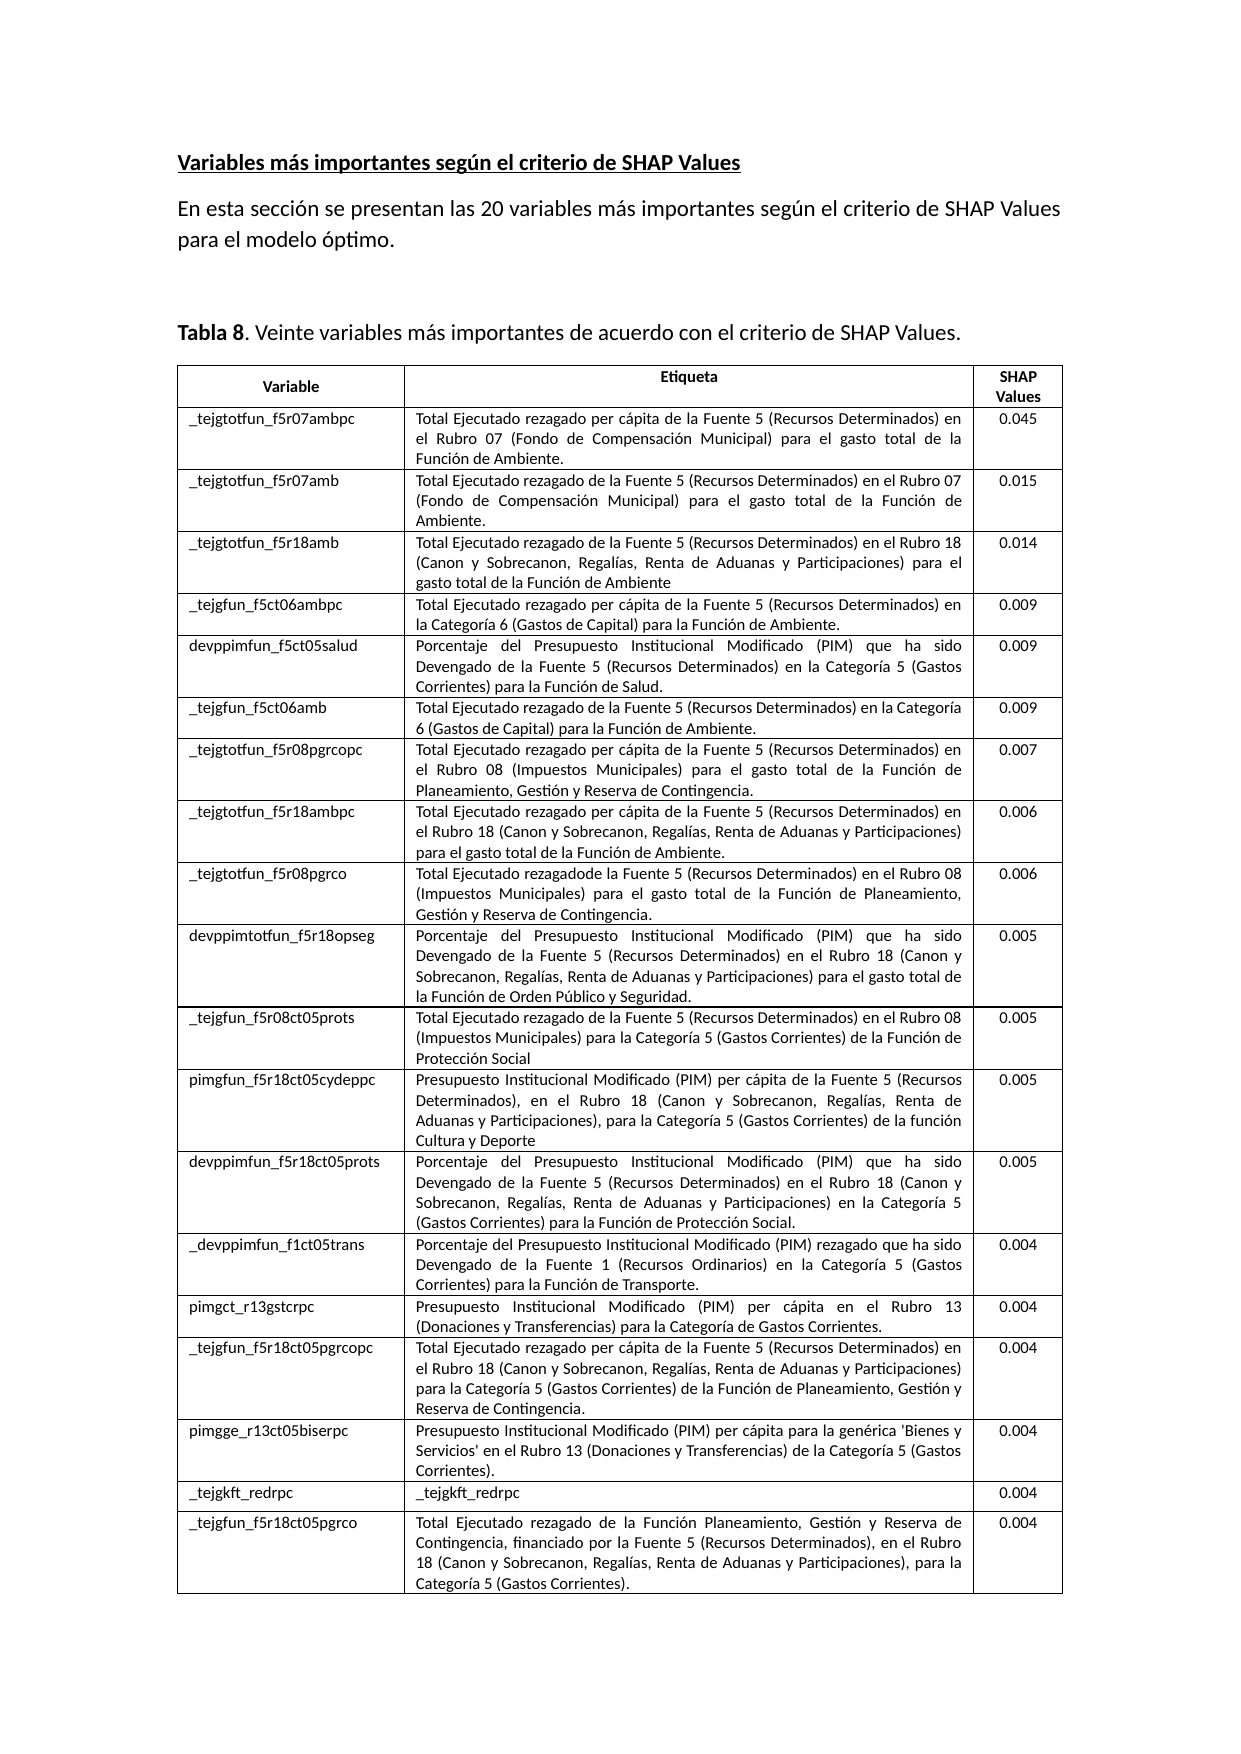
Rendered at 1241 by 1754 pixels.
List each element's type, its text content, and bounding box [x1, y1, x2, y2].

table_cell _devppimfun_f1ct05trans [178, 1234, 404, 1295]
table_cell 0.009 [974, 594, 1062, 634]
table_cell _tejgfun_f5r18ct05pgrco [178, 1512, 404, 1593]
table_cell 0.005 [974, 1008, 1062, 1068]
table_cell 0.009 [974, 636, 1062, 697]
table_cell Total Ejecutado rezagado de la Fuente 5 (Recursos Determinados) en la Categoría 6 (Gastos de Capital) para la Función de Ambiente. [405, 698, 973, 738]
table_cell pimgge_r13ct05biserpc [178, 1420, 404, 1481]
table_cell Total Ejecutado rezagado per cápita de la Fuente 5 (Recursos Determinados) en el Rubro 18 (Canon y Sobrecanon, Regalías, Renta de Aduanas y Participaciones) para la Categoría 5 (Gastos Corrientes) de la Función de Planeamiento, Gestión y Reserva de Contingencia. [405, 1338, 973, 1419]
table_cell 0.006 [974, 801, 1062, 862]
table_cell 0.004 [974, 1234, 1062, 1295]
table_cell 0.007 [974, 739, 1062, 800]
table_cell 0.004 [974, 1420, 1062, 1481]
table_cell Total Ejecutado rezagado per cápita de la Fuente 5 (Recursos Determinados) en la Categoría 6 (Gastos de Capital) para la Función de Ambiente. [405, 594, 973, 634]
table_cell Porcentaje del Presupuesto Institucional Modificado (PIM) que ha sido Devengado de la Fuente 5 (Recursos Determinados) en el Rubro 18 (Canon y Sobrecanon, Regalías, Renta de Aduanas y Participaciones) para el gasto total de la Función de Orden Público y Seguridad. [405, 925, 973, 1006]
table_header Etiqueta [405, 366, 973, 407]
table_cell _tejgfun_f5ct06amb [178, 698, 404, 738]
table_cell 0.006 [974, 863, 1062, 924]
table_cell devppimfun_f5r18ct05prots [178, 1152, 404, 1233]
table_cell 0.005 [974, 925, 1062, 1006]
table_cell Total Ejecutado rezagado de la Función Planeamiento, Gestión y Reserva de Contingencia, financiado por la Fuente 5 (Recursos Determinados), en el Rubro 18 (Canon y Sobrecanon, Regalías, Renta de Aduanas y Participaciones), para la Categoría 5 (Gastos Corrientes). [405, 1512, 973, 1593]
table_cell _tejgtotfun_f5r08pgrco [178, 863, 404, 924]
table_cell Total Ejecutado rezagado per cápita de la Fuente 5 (Recursos Determinados) en el Rubro 08 (Impuestos Municipales) para el gasto total de la Función de Planeamiento, Gestión y Reserva de Contingencia. [405, 739, 973, 800]
table_cell Presupuesto Institucional Modificado (PIM) per cápita de la Fuente 5 (Recursos Determinados), en el Rubro 18 (Canon y Sobrecanon, Regalías, Renta de Aduanas y Participaciones), para la Categoría 5 (Gastos Corrientes) de la función Cultura y Deporte [405, 1070, 973, 1151]
table_cell 0.004 [974, 1338, 1062, 1419]
table_cell 0.004 [974, 1296, 1062, 1337]
table_cell Porcentaje del Presupuesto Institucional Modificado (PIM) que ha sido Devengado de la Fuente 5 (Recursos Determinados) en el Rubro 18 (Canon y Sobrecanon, Regalías, Renta de Aduanas y Participaciones) en la Categoría 5 (Gastos Corrientes) para la Función de Protección Social. [405, 1152, 973, 1233]
table_cell Total Ejecutado rezagado per cápita de la Fuente 5 (Recursos Determinados) en el Rubro 18 (Canon y Sobrecanon, Regalías, Renta de Aduanas y Participaciones) para el gasto total de la Función de Ambiente. [405, 801, 973, 862]
table_cell _tejgfun_f5r08ct05prots [178, 1008, 404, 1068]
table_cell devppimfun_f5ct05salud [178, 636, 404, 697]
table_cell Total Ejecutado rezagado per cápita de la Fuente 5 (Recursos Determinados) en el Rubro 07 (Fondo de Compensación Municipal) para el gasto total de la Función de Ambiente. [405, 408, 973, 469]
table_cell Presupuesto Institucional Modificado (PIM) per cápita para la genérica 'Bienes y Servicios' en el Rubro 13 (Donaciones y Transferencias) de la Categoría 5 (Gastos Corrientes). [405, 1420, 973, 1481]
table_cell 0.005 [974, 1152, 1062, 1233]
table_cell Total Ejecutado rezagado de la Fuente 5 (Recursos Determinados) en el Rubro 08 (Impuestos Municipales) para la Categoría 5 (Gastos Corrientes) de la Función de Protección Social [405, 1008, 973, 1068]
table_cell _tejgfun_f5r18ct05pgrcopc [178, 1338, 404, 1419]
table_cell 0.009 [974, 698, 1062, 738]
text En esta sección se presentan las 20 variables más importantes según el criterio de SHAP Values para el modelo óptimo. [177, 194, 1063, 253]
table_cell _tejgtotfun_f5r07amb [178, 470, 404, 531]
table_cell Total Ejecutado rezagadode la Fuente 5 (Recursos Determinados) en el Rubro 08 (Impuestos Municipales) para el gasto total de la Función de Planeamiento, Gestión y Reserva de Contingencia. [405, 863, 973, 924]
table_cell _tejgtotfun_f5r18amb [178, 532, 404, 593]
table_cell pimgfun_f5r18ct05cydeppc [178, 1070, 404, 1151]
table_cell _tejgkft_redrpc [405, 1482, 973, 1511]
table_cell _tejgtotfun_f5r07ambpc [178, 408, 404, 469]
text Variables más importantes según el criterio de SHAP Values [177, 148, 1063, 176]
table_cell 0.014 [974, 532, 1062, 593]
table_header Variable [178, 366, 404, 407]
text Tabla 8. Veinte variables más importantes de acuerdo con el criterio de SHAP Values. [177, 318, 1063, 346]
table_cell _tejgkft_redrpc [178, 1482, 404, 1511]
table_cell _tejgtotfun_f5r18ambpc [178, 801, 404, 862]
table_cell 0.004 [974, 1482, 1062, 1511]
table_cell Porcentaje del Presupuesto Institucional Modificado (PIM) que ha sido Devengado de la Fuente 5 (Recursos Determinados) en la Categoría 5 (Gastos Corrientes) para la Función de Salud. [405, 636, 973, 697]
table_cell devppimtotfun_f5r18opseg [178, 925, 404, 1006]
table_cell Presupuesto Institucional Modificado (PIM) per cápita en el Rubro 13 (Donaciones y Transferencias) para la Categoría de Gastos Corrientes. [405, 1296, 973, 1337]
table_cell 0.004 [974, 1512, 1062, 1593]
table_cell 0.005 [974, 1070, 1062, 1151]
table_cell _tejgtotfun_f5r08pgrcopc [178, 739, 404, 800]
table_header SHAP Values [974, 366, 1062, 407]
table_cell pimgct_r13gstcrpc [178, 1296, 404, 1337]
table_cell _tejgfun_f5ct06ambpc [178, 594, 404, 634]
table_cell Porcentaje del Presupuesto Institucional Modificado (PIM) rezagado que ha sido Devengado de la Fuente 1 (Recursos Ordinarios) en la Categoría 5 (Gastos Corrientes) para la Función de Transporte. [405, 1234, 973, 1295]
table_cell 0.045 [974, 408, 1062, 469]
table_cell Total Ejecutado rezagado de la Fuente 5 (Recursos Determinados) en el Rubro 07 (Fondo de Compensación Municipal) para el gasto total de la Función de Ambiente. [405, 470, 973, 531]
table_cell Total Ejecutado rezagado de la Fuente 5 (Recursos Determinados) en el Rubro 18 (Canon y Sobrecanon, Regalías, Renta de Aduanas y Participaciones) para el gasto total de la Función de Ambiente [405, 532, 973, 593]
table_cell 0.015 [974, 470, 1062, 531]
